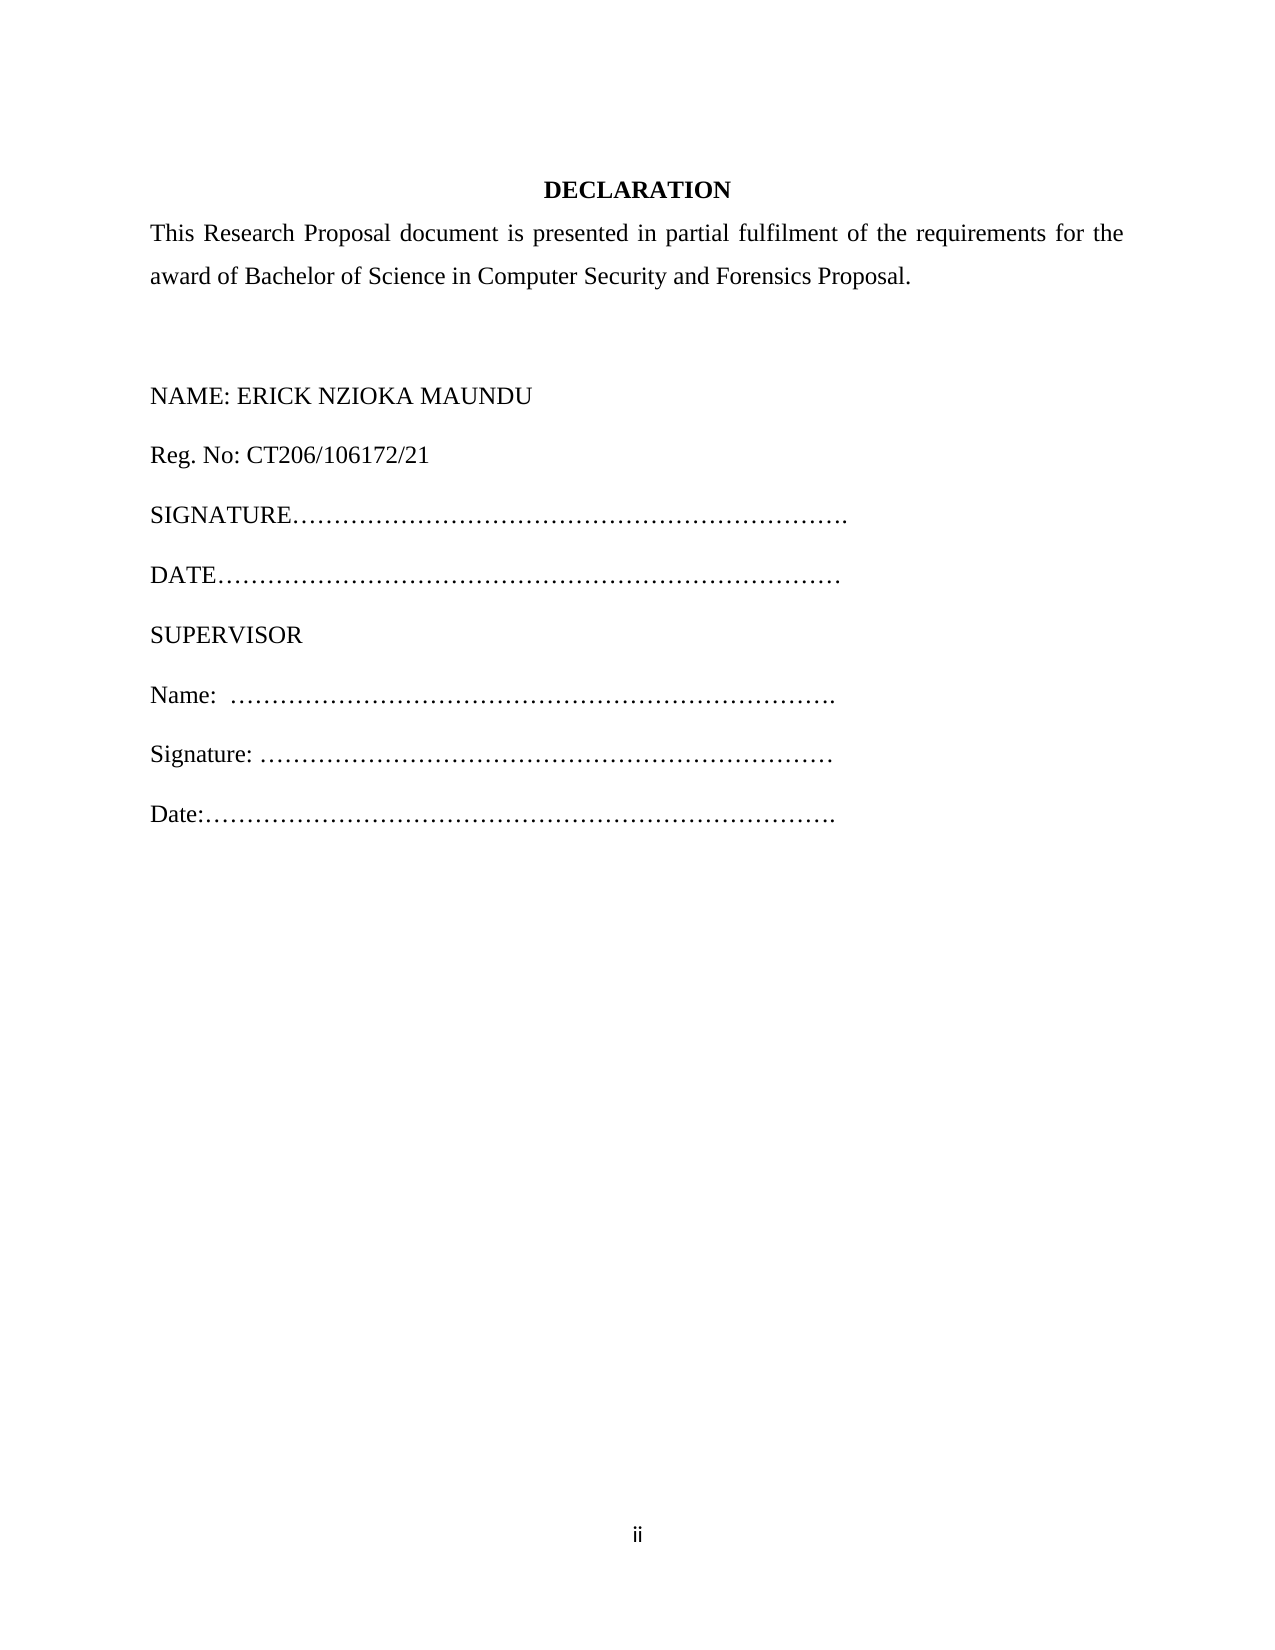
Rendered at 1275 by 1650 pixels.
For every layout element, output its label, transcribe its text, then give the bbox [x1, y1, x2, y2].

text SIGNATURE…………………………………………………………. [150, 500, 1125, 529]
text This Research Proposal document is presented in partial fulfilment of the requirements for the award of Bachelor of Science in Computer Security and Forensics Proposal. [150, 218, 1125, 290]
text Date:…………………………………………………………………. [150, 799, 1125, 828]
subtitle DECLARATION [150, 175, 1125, 204]
text NAME: ERICK NZIOKA MAUNDU [150, 381, 1125, 409]
text Reg. No: CT206/106172/21 [150, 441, 1125, 469]
text Name: ………………………………………………………………. [150, 680, 1125, 708]
text Signature: …………………………………………………………… [150, 739, 1125, 768]
text SUPERVISOR [150, 620, 1125, 649]
text DATE………………………………………………………………… [150, 560, 1125, 589]
